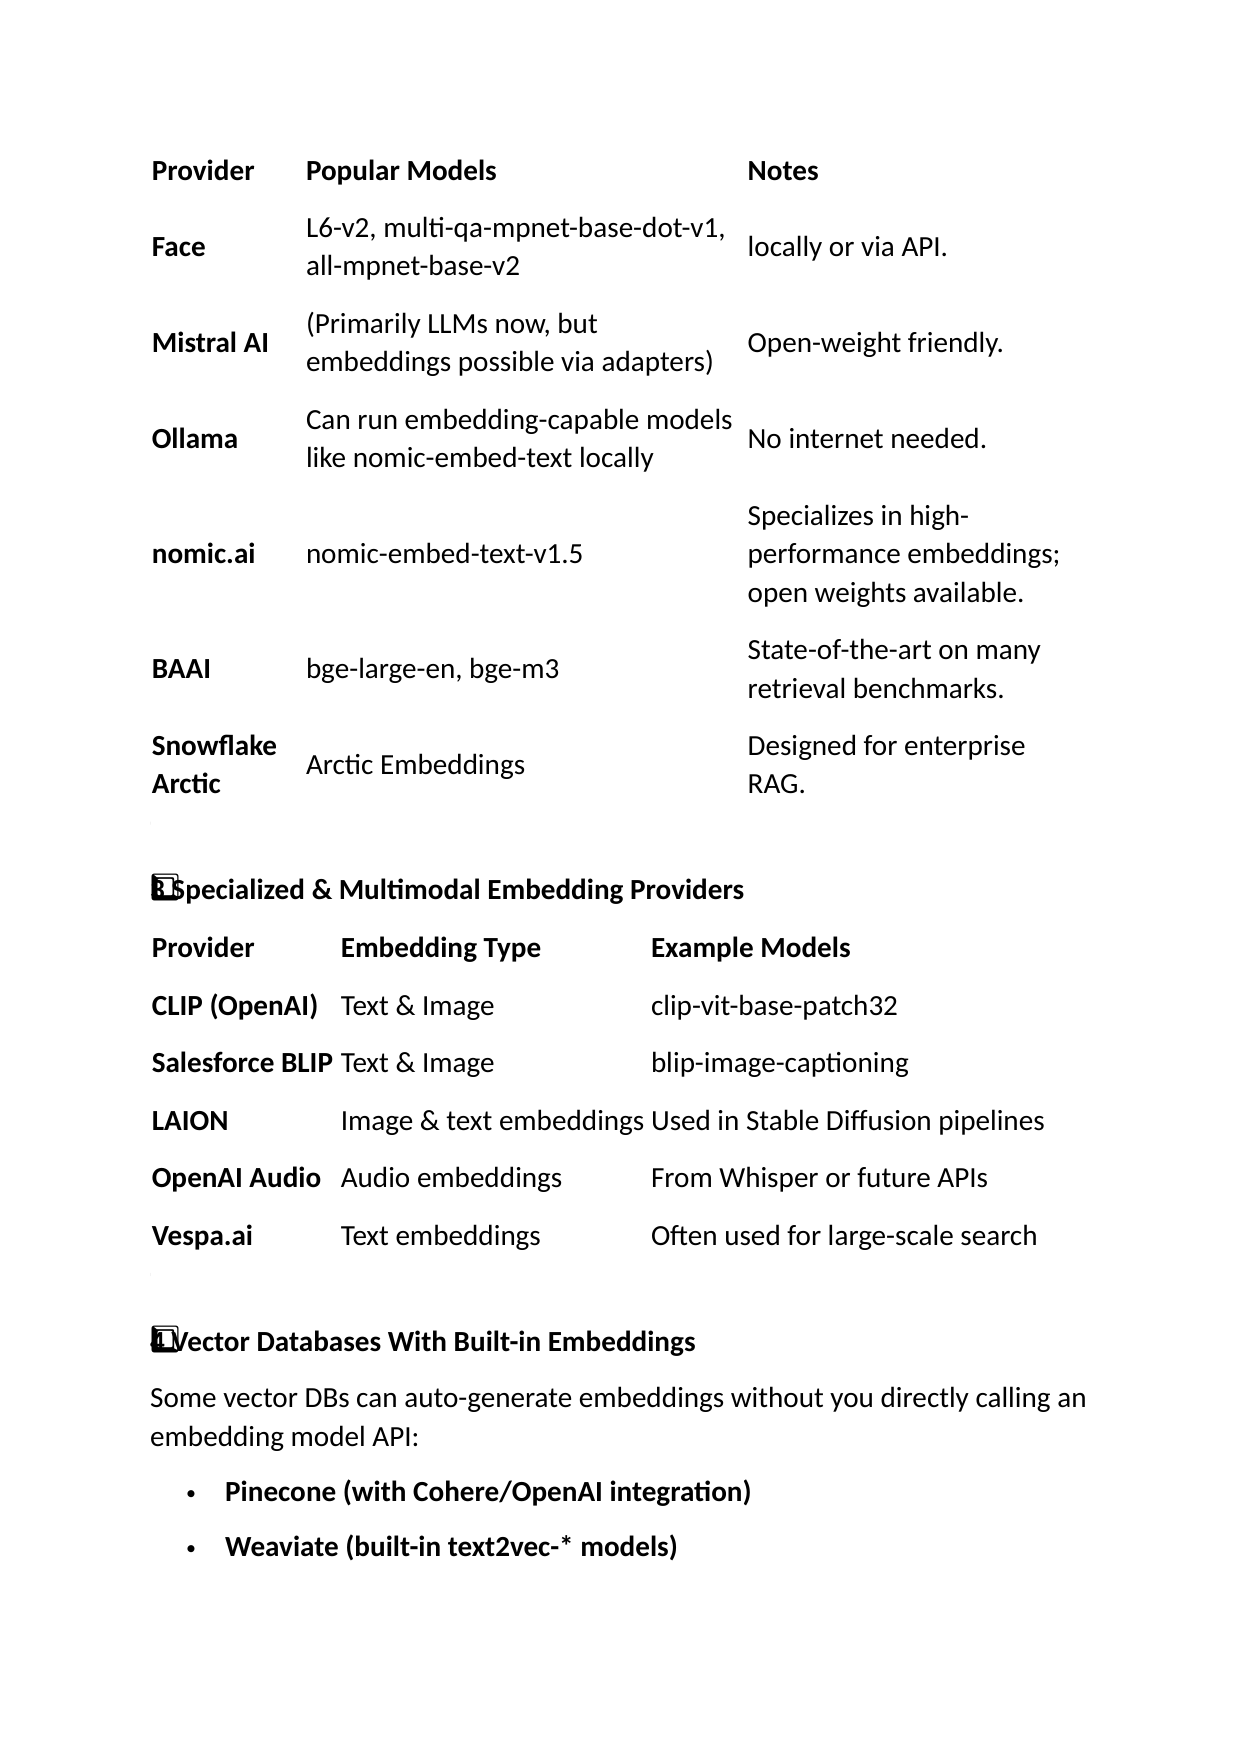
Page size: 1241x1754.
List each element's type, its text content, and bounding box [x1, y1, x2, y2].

table_cell nomic-embed-text-v1.5 [304, 495, 746, 630]
table_cell Arctic Embeddings [304, 726, 746, 822]
table_cell Text & Image [339, 985, 649, 1043]
table_header Notes [746, 150, 1090, 207]
table_header Popular Models [304, 150, 746, 207]
table_cell blip-image-captioning [649, 1043, 1051, 1100]
table_cell State-of-the-art on many retrieval benchmarks. [746, 630, 1090, 726]
table_cell sentence-transformers/all-MiniLM-L6-v2, multi-qa-mpnet-base-dot-v1, all-mpnet-base-v2 [304, 208, 746, 303]
table_header Provider [150, 928, 339, 985]
table_cell Ollama [150, 399, 304, 495]
table_cell clip-vit-base-patch32 [649, 985, 1051, 1043]
table_cell Text embeddings [339, 1215, 649, 1273]
table_cell No internet needed. [746, 399, 1090, 495]
text 3️⃣ Specialized & Multimodal Embedding Providers [150, 868, 1090, 908]
list Pinecone (with Cohere/OpenAI integration) [187, 1473, 1090, 1508]
table_cell Snowflake Arctic [150, 726, 304, 822]
table_cell Audio embeddings [339, 1158, 649, 1215]
text Some vector DBs can auto-generate embeddings without you directly calling an embedding model API: [150, 1379, 1090, 1453]
table_cell From Whisper or future APIs [649, 1158, 1051, 1215]
table_cell OpenAI Audio [150, 1158, 339, 1215]
list Weaviate (built-in text2vec-* models) [187, 1528, 1090, 1563]
table_header Provider [150, 150, 304, 207]
table_cell nomic.ai [150, 495, 304, 630]
table_cell Text & Image [339, 1043, 649, 1100]
table_cell Open-weight friendly. [746, 304, 1090, 399]
table_cell Vespa.ai [150, 1215, 339, 1273]
table_cell Mistral AI [150, 304, 304, 399]
table_header Embedding Type [339, 928, 649, 985]
table_cell Used in Stable Diffusion pipelines [649, 1100, 1051, 1158]
table_header Example Models [649, 928, 1051, 985]
table_cell Hugging Face [150, 208, 304, 303]
table_cell BAAI [150, 630, 304, 726]
table_cell CLIP (OpenAI) [150, 985, 339, 1043]
table_cell (Primarily LLMs now, but embeddings possible via adapters) [304, 304, 746, 399]
table_cell Can run embedding-capable models like nomic-embed-text locally [304, 399, 746, 495]
table_cell Salesforce BLIP [150, 1043, 339, 1100]
table_cell bge-large-en, bge-m3 [304, 630, 746, 726]
table_cell Huge model hub; can run locally or via API. [746, 208, 1090, 303]
table_cell Image & text embeddings [339, 1100, 649, 1158]
table_cell LAION [150, 1100, 339, 1158]
table_cell Often used for large-scale search [649, 1215, 1051, 1273]
table_cell Specializes in high-performance embeddings; open weights available. [746, 495, 1090, 630]
text 4️⃣ Vector Databases With Built-in Embeddings [150, 1320, 1090, 1359]
table_cell Designed for enterprise RAG. [746, 726, 1090, 822]
